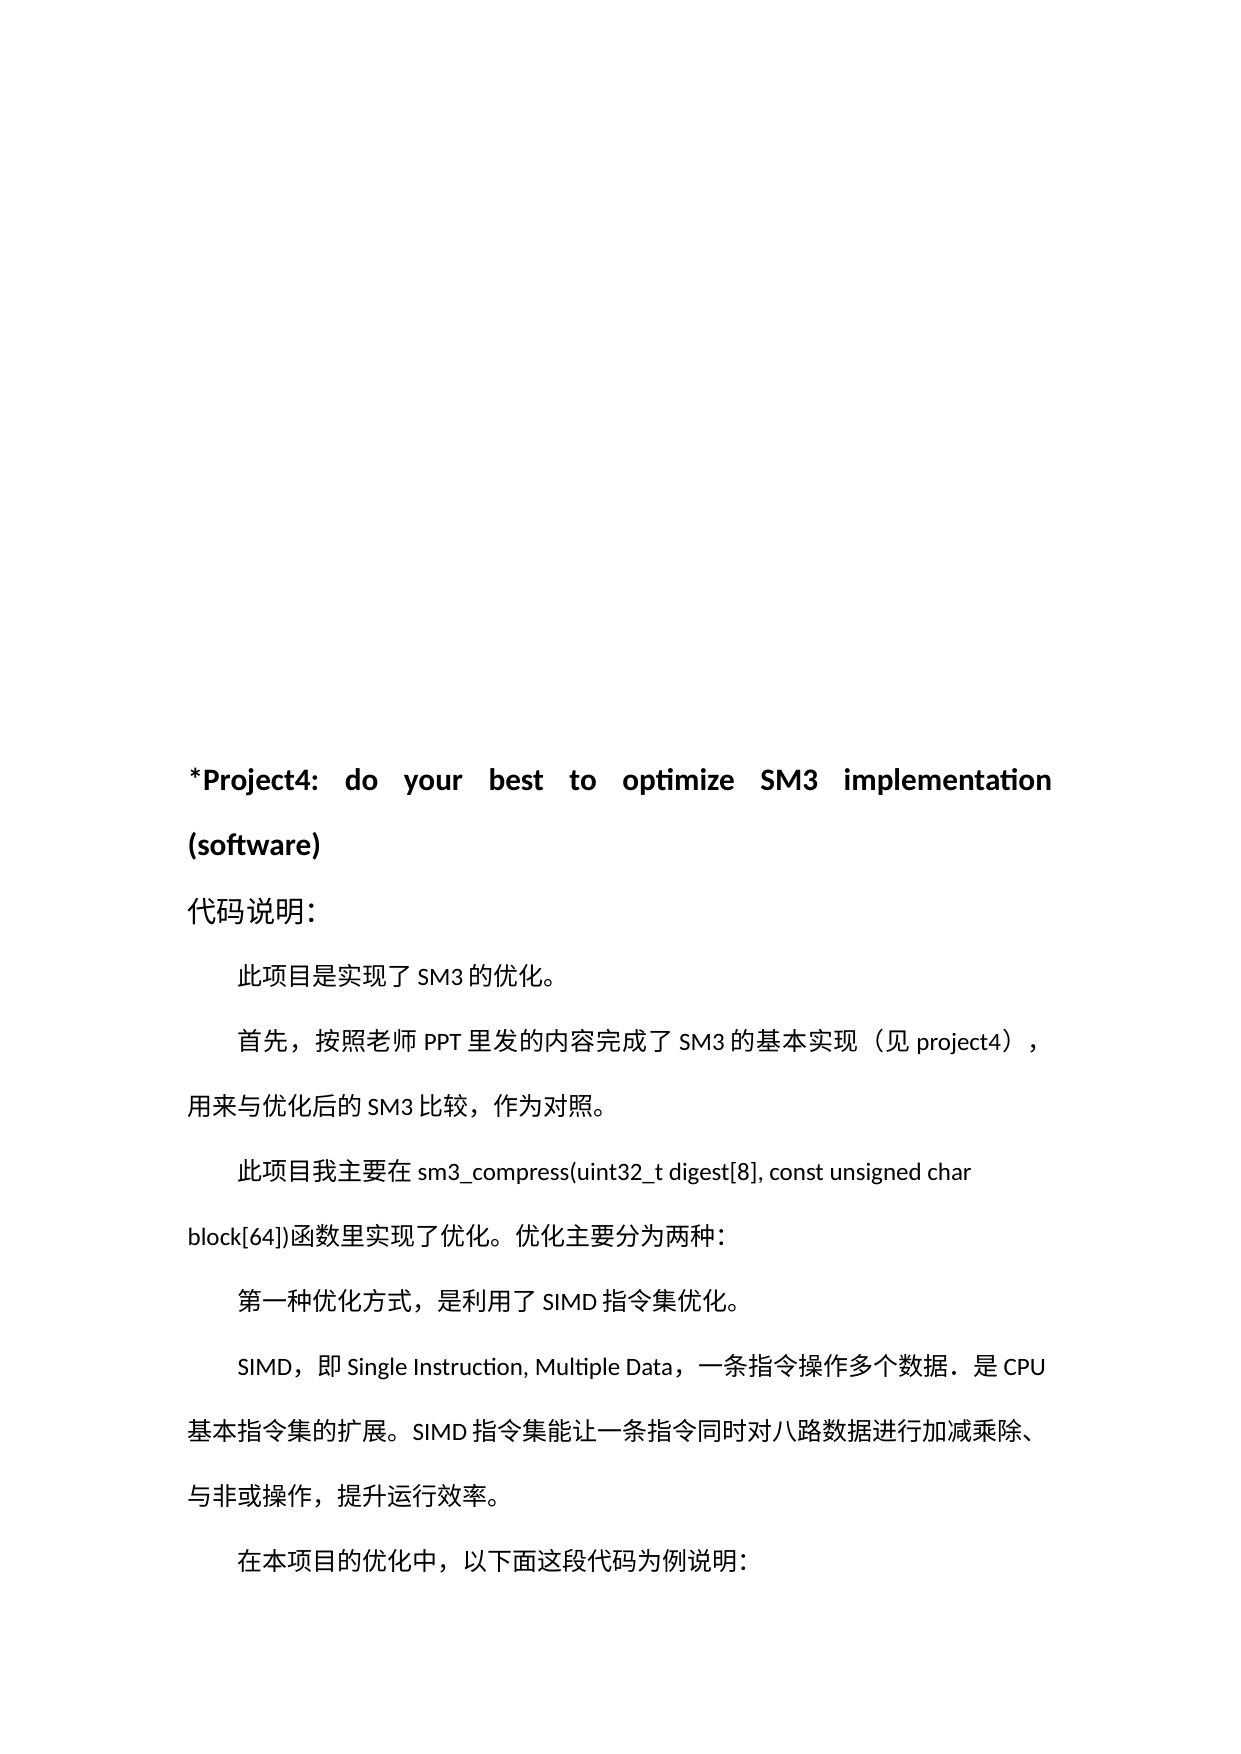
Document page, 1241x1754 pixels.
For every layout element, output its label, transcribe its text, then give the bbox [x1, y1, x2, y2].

text 在本项目的优化中，以下面这段代码为例说明： [187, 1527, 1053, 1592]
text 第一种优化方式，是利用了SIMD指令集优化。 [187, 1267, 1053, 1332]
text 首先，按照老师PPT里发的内容完成了SM3的基本实现（见project4），用来与优化后的SM3比较，作为对照。 [187, 1007, 1053, 1137]
text *Project4: do your best to optimize SM3 implementation (software) [187, 747, 1053, 877]
text SIMD，即Single Instruction, Multiple Data，一条指令操作多个数据．是CPU基本指令集的扩展。SIMD 指令集能让一条指令同时对八路数据进行加减乘除、与非或操作，提升运行效率。 [187, 1332, 1053, 1527]
text 此项目是实现了SM3的优化。 [187, 942, 1053, 1007]
text 代码说明： [187, 877, 1053, 942]
text 此项目我主要在sm3_compress(uint32_t digest[8], const unsigned char block[64])函数里实现了优化。优化主要分为两种： [187, 1137, 1053, 1267]
